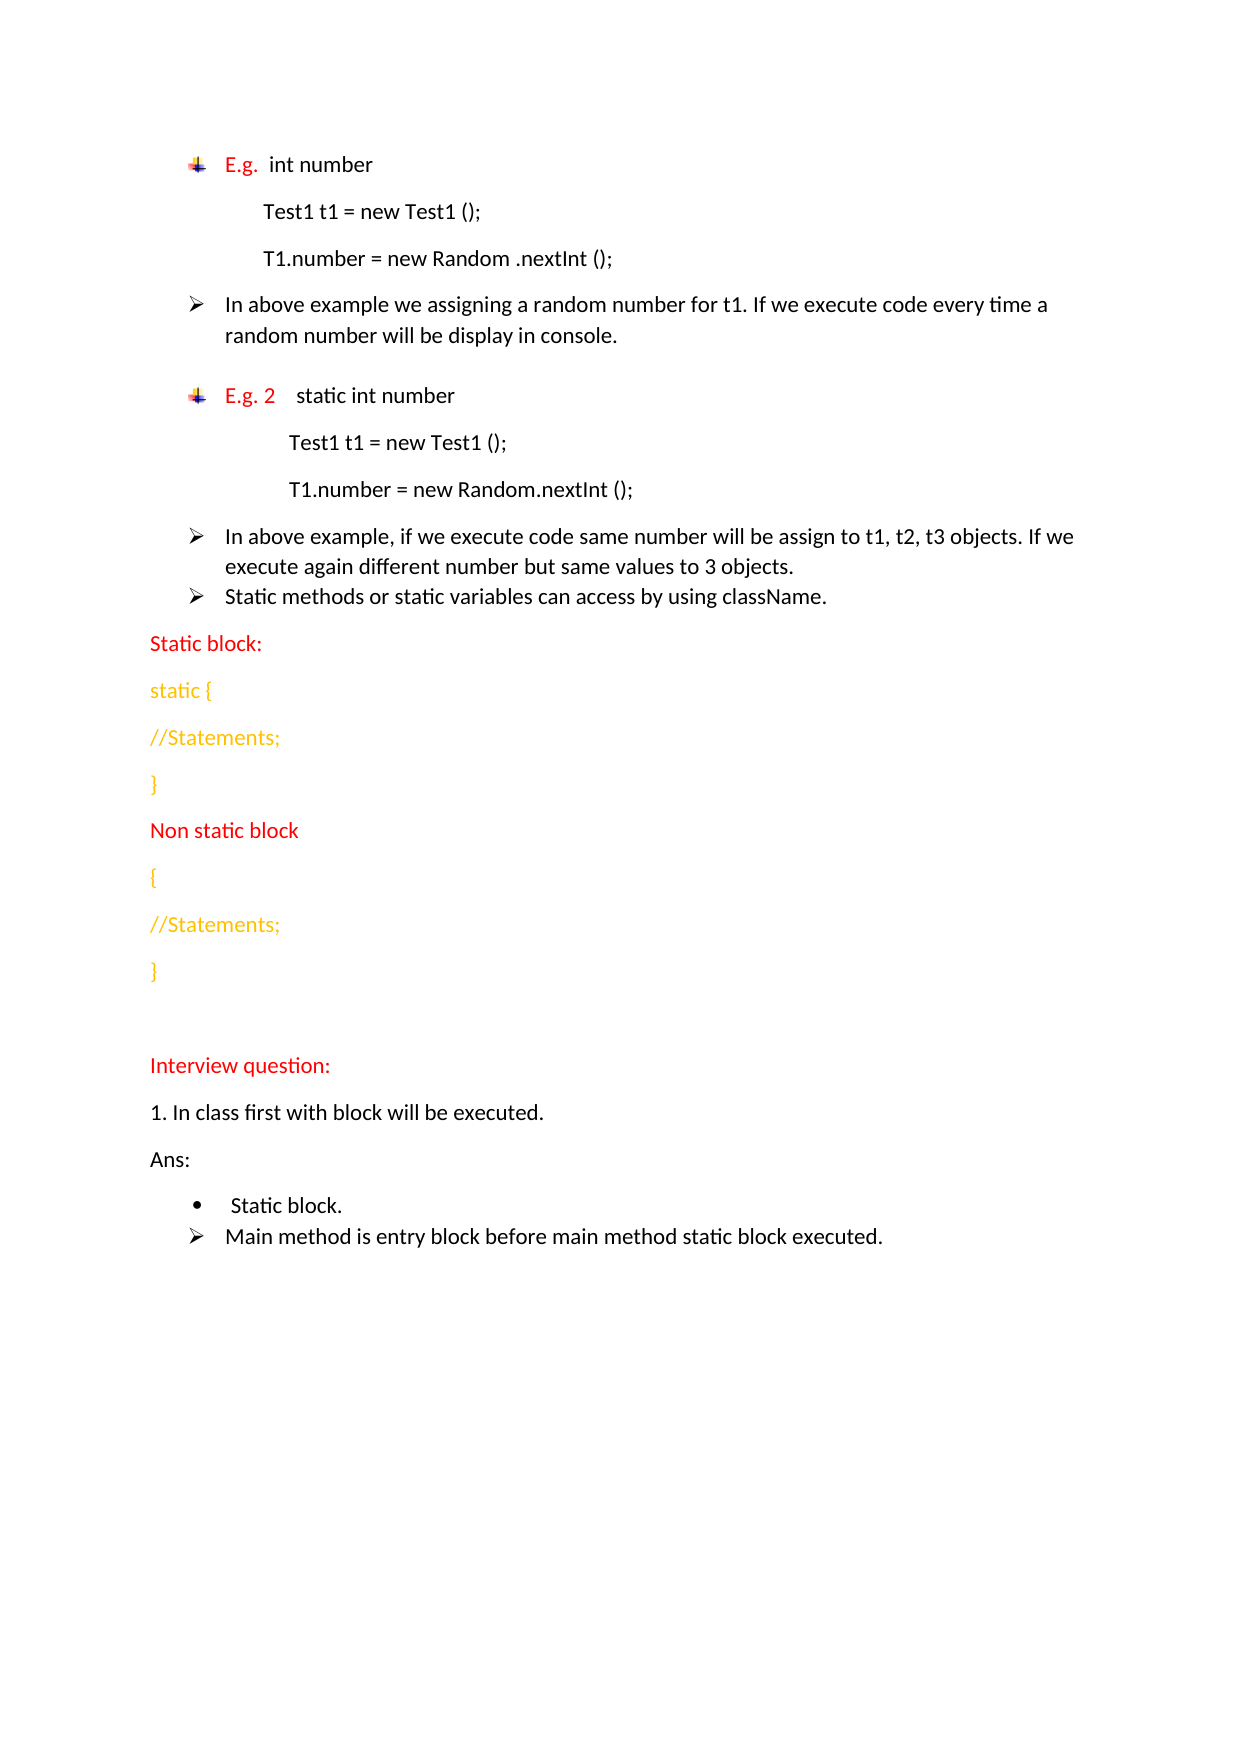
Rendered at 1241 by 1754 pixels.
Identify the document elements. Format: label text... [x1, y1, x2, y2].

text //Statements; [150, 723, 1090, 751]
list Main method is entry block before main method static block executed. [187, 1222, 1090, 1250]
text static { [150, 676, 1090, 704]
text Test1 t1 = new Test1 (); [150, 428, 1090, 456]
list E.g. int number [187, 150, 1090, 178]
text T1.number = new Random .nextInt (); [150, 244, 1090, 272]
text Ans: [150, 1145, 1090, 1173]
text T1.number = new Random.nextInt (); [150, 475, 1090, 503]
list In above example we assigning a random number for t1. If we execute code every time a random number will be display in console. [187, 291, 1090, 349]
text } [150, 957, 1090, 985]
text } [150, 770, 1090, 798]
picture [188, 155, 206, 173]
list Static methods or static variables can access by using className. [187, 582, 1090, 610]
picture [188, 386, 206, 404]
list Static block. [193, 1192, 1090, 1220]
text //Statements; [150, 910, 1090, 938]
text 1. In class first with block will be executed. [150, 1098, 1090, 1126]
text { [150, 863, 1090, 892]
text Static block: [150, 629, 1090, 657]
list E.g. 2 static int number [187, 381, 1090, 409]
text Non static block [150, 817, 1090, 845]
text Interview question: [150, 1051, 1090, 1079]
text Test1 t1 = new Test1 (); [150, 197, 1090, 225]
list In above example, if we execute code same number will be assign to t1, t2, t3 objects. If we execute again different number but same values to 3 objects. [187, 522, 1090, 580]
